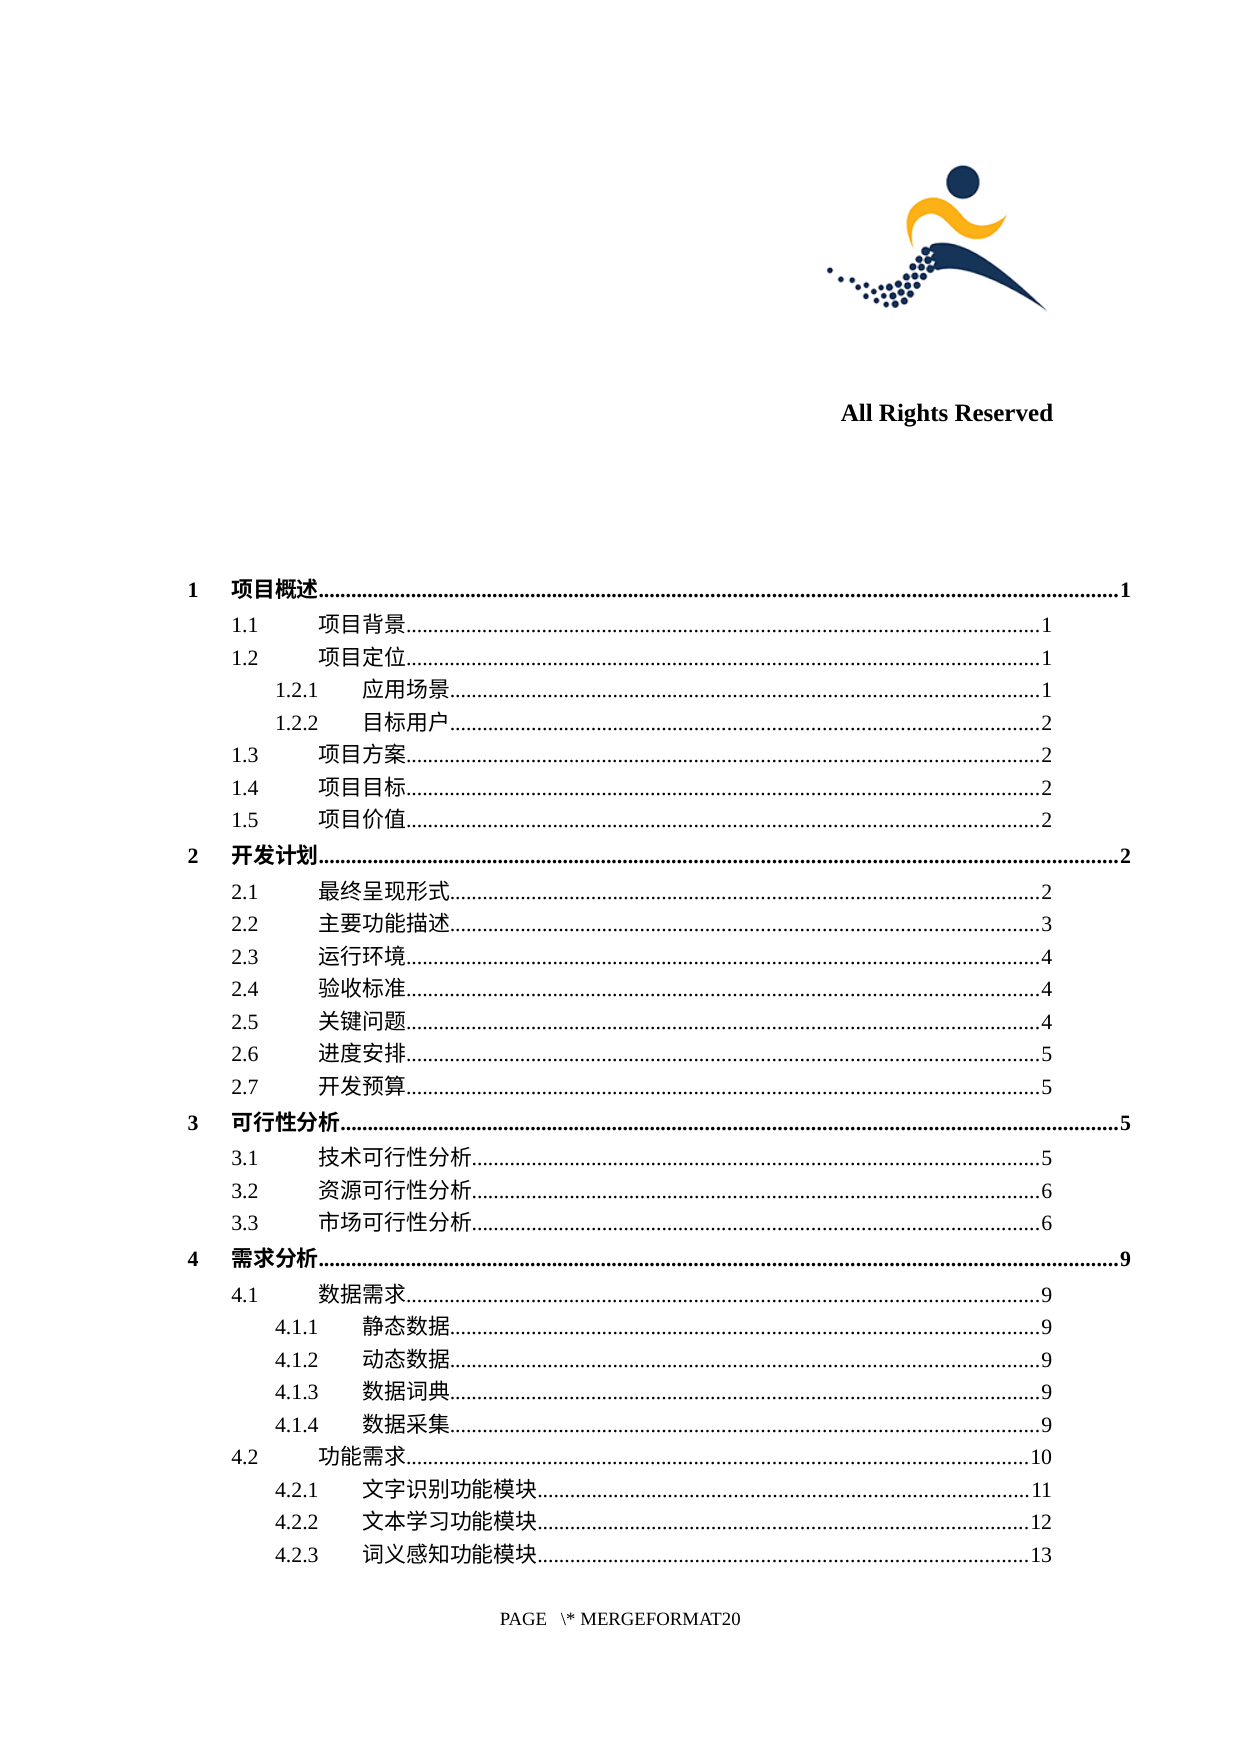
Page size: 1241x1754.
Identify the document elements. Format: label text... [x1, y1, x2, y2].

picture [816, 162, 1054, 322]
text All Rights Reserved [187, 397, 1053, 429]
